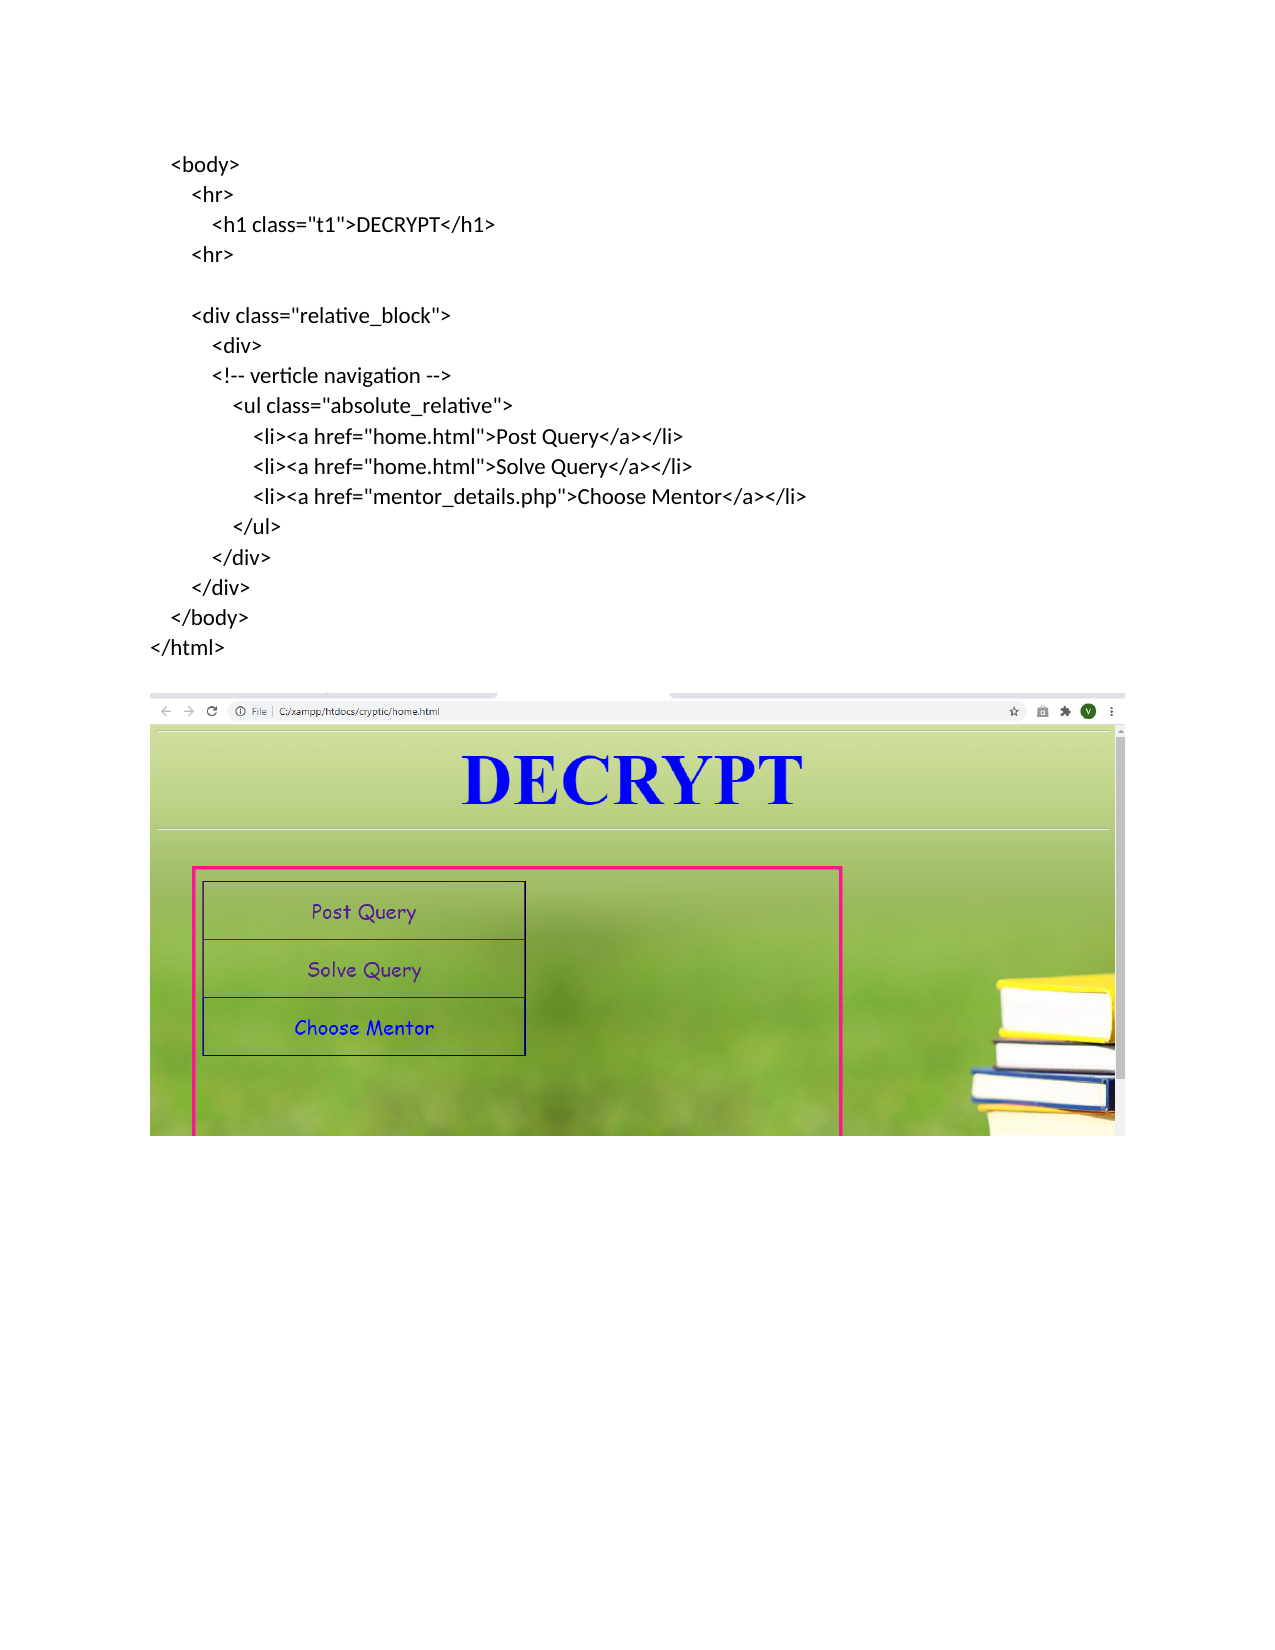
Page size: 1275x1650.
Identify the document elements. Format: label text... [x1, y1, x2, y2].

text </div> [150, 543, 1125, 571]
text <body> [150, 150, 1125, 178]
text <li><a href="mentor_details.php">Choose Mentor</a></li> [150, 482, 1125, 510]
text <hr> [150, 180, 1125, 208]
text <li><a href="home.html">Post Query</a></li> [150, 422, 1125, 450]
text </body> [150, 603, 1125, 631]
text </div> [150, 573, 1125, 601]
text <h1 class="t1">DECRYPT</h1> [150, 210, 1125, 238]
text <hr> [150, 241, 1125, 269]
text <!-- verticle navigation --> [150, 361, 1125, 389]
text <div class="relative_block"> [150, 301, 1125, 329]
text </ul> [150, 512, 1125, 541]
text <div> [150, 331, 1125, 359]
text <ul class="absolute_relative"> [150, 392, 1125, 420]
text <li><a href="home.html">Solve Query</a></li> [150, 452, 1125, 480]
text </html> [150, 633, 1125, 661]
